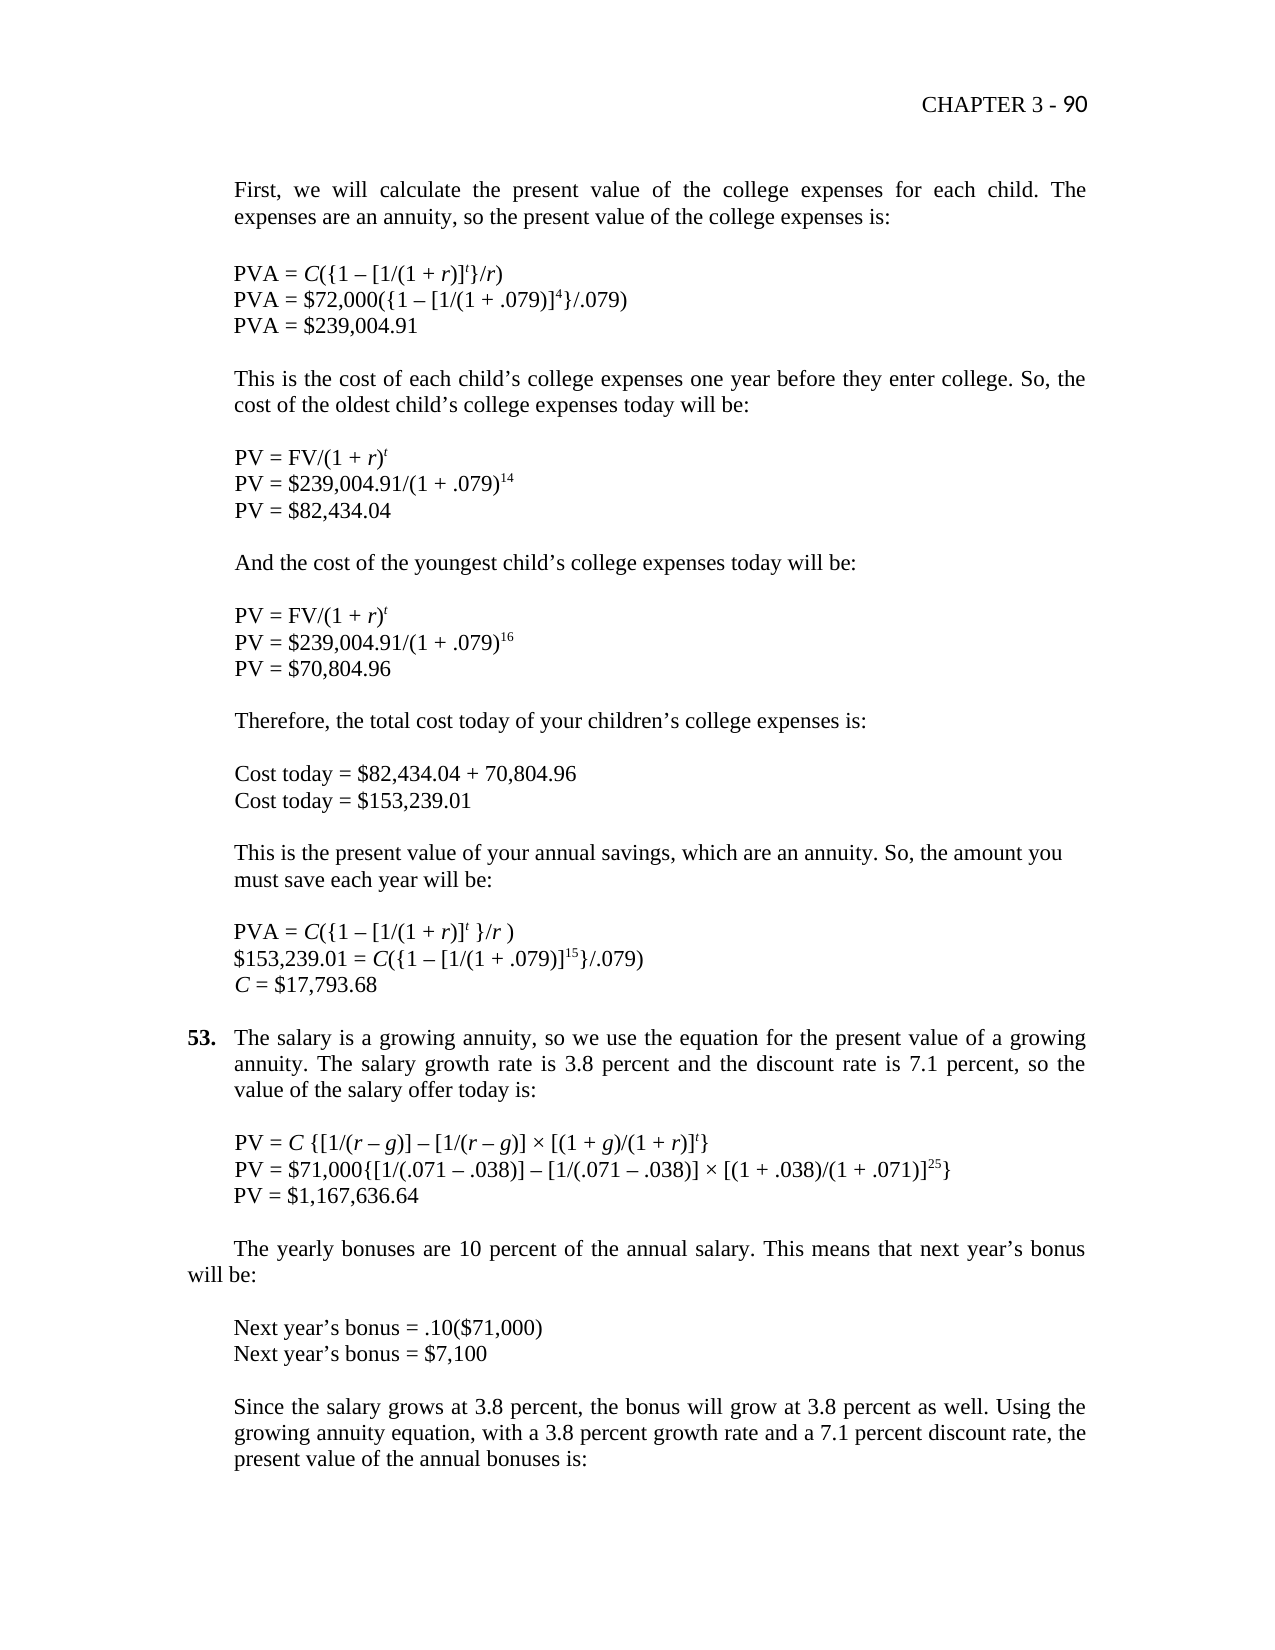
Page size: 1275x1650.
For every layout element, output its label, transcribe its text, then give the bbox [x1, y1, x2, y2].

text This is the present value of your annual savings, which are an annuity. So, the amount you must save each year will be: [187, 839, 1087, 892]
text PV = $82,434.04 [187, 497, 1087, 523]
text Since the salary grows at 3.8 percent, the bonus will grow at 3.8 percent as well. Using the growing annuity equation, with a 3.8 percent growth rate and a 7.1 percent discount rate, the present value of the annual bonuses is: [187, 1393, 1087, 1472]
text PVA = $239,004.91 [187, 312, 1087, 339]
text Cost today = $82,434.04 + 70,804.96 [187, 760, 1087, 787]
text PV = $1,167,636.64 [187, 1182, 1087, 1208]
text PV = C {[1/(r – g)] – [1/(r – g)] × [(1 + g)/(1 + r)]t} [187, 1129, 1087, 1156]
text This is the cost of each child’s college expenses one year before they enter college. So, the cost of the oldest child’s college expenses today will be: [187, 365, 1087, 418]
text PV = $239,004.91/(1 + .079)16 [187, 628, 1087, 655]
text PVA = $72,000({1 – [1/(1 + .079)]4}/.079) [187, 286, 1087, 312]
text First, we will calculate the present value of the college expenses for each child. The expenses are an annuity, so the present value of the college expenses is: [187, 176, 1087, 229]
text PV = FV/(1 + r)t [187, 602, 1087, 628]
text 53. The salary is a growing annuity, so we use the equation for the present value of a growing annuity. The salary growth rate is 3.8 percent and the discount rate is 7.1 percent, so the value of the salary offer today is: [187, 1024, 1087, 1103]
text PV = FV/(1 + r)t [187, 444, 1087, 470]
text Cost today = $153,239.01 [187, 787, 1087, 813]
text Next year’s bonus = $7,100 [187, 1340, 1087, 1366]
text PV = $71,000{[1/(.071 – .038)] – [1/(.071 – .038)] × [(1 + .038)/(1 + .071)]25} [187, 1156, 1087, 1182]
text Therefore, the total cost today of your children’s college expenses is: [187, 708, 1087, 734]
text $153,239.01 = C({1 – [1/(1 + .079)]15}/.079) [187, 945, 1087, 971]
text PVA = C({1 – [1/(1 + r)]t }/r ) [187, 918, 1087, 945]
text And the cost of the youngest child’s college expenses today will be: [187, 549, 1087, 576]
text Next year’s bonus = .10($71,000) [187, 1314, 1087, 1340]
text C = $17,793.68 [187, 971, 1087, 997]
text PV = $239,004.91/(1 + .079)14 [187, 470, 1087, 497]
text PV = $70,804.96 [187, 655, 1087, 681]
text The yearly bonuses are 10 percent of the annual salary. This means that next year’s bonus will be: [187, 1235, 1087, 1287]
text PVA = C({1 – [1/(1 + r)]t}/r) [187, 259, 1087, 286]
